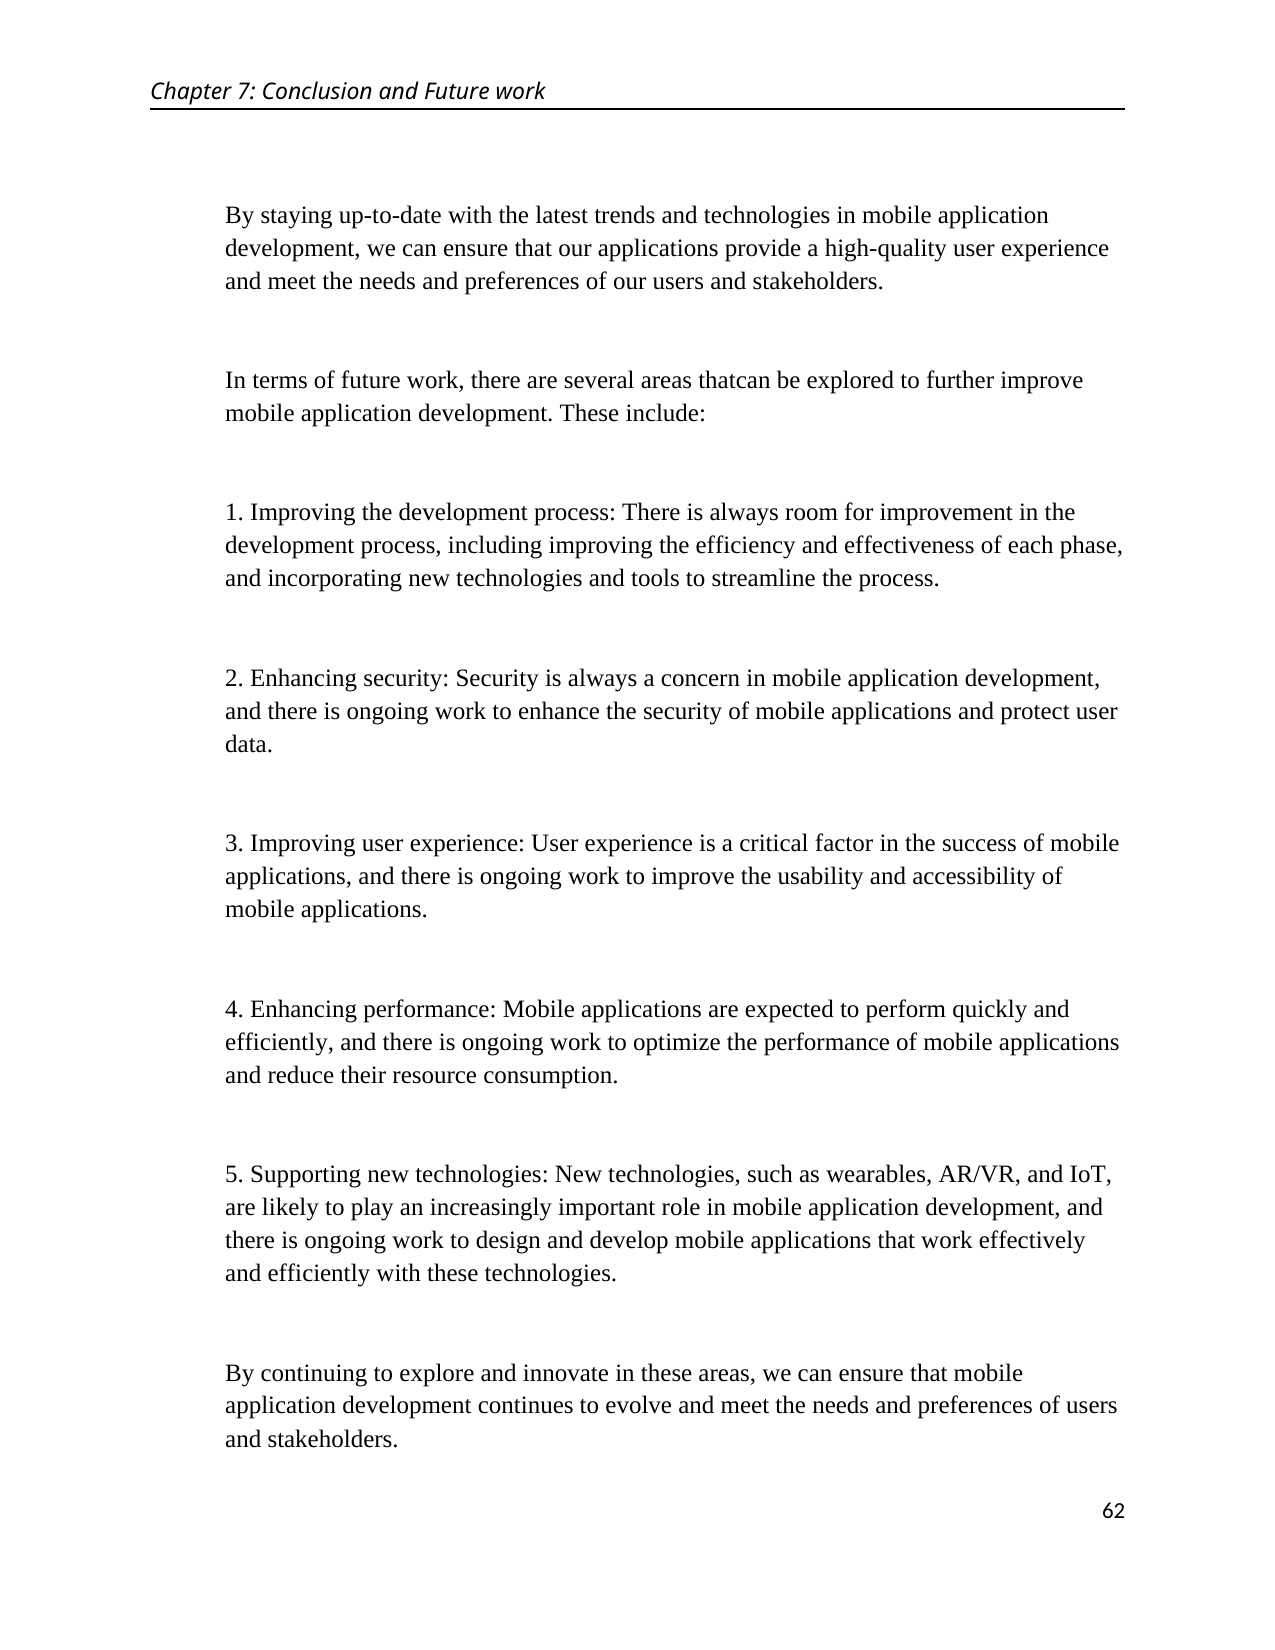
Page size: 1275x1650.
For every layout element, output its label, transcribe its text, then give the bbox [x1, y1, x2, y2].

text 5. Supporting new technologies: New technologies, such as wearables, AR/VR, and IoT, are likely to play an increasingly important role in mobile application development, and there is ongoing work to design and develop mobile applications that work effectively and efficiently with these technologies. [225, 1159, 1125, 1287]
text 2. Enhancing security: Security is always a concern in mobile application development, and there is ongoing work to enhance the security of mobile applications and protect user data. [225, 663, 1125, 758]
text 1. Improving the development process: There is always room for improvement in the development process, including improving the efficiency and effectiveness of each phase, and incorporating new technologies and tools to streamline the process. [225, 497, 1125, 592]
text In terms of future work, there are several areas thatcan be explored to further improve mobile application development. These include: [225, 365, 1125, 427]
text By continuing to explore and innovate in these areas, we can ensure that mobile application development continues to evolve and meet the needs and preferences of users and stakeholders. [225, 1358, 1125, 1452]
text 3. Improving user experience: User experience is a critical factor in the success of mobile applications, and there is ongoing work to improve the usability and accessibility of mobile applications. [225, 828, 1125, 923]
text By staying up-to-date with the latest trends and technologies in mobile application development, we can ensure that our applications provide a high-quality user experience and meet the needs and preferences of our users and stakeholders. [225, 200, 1125, 294]
text 4. Enhancing performance: Mobile applications are expected to perform quickly and efficiently, and there is ongoing work to optimize the performance of mobile applications and reduce their resource consumption. [225, 994, 1125, 1088]
